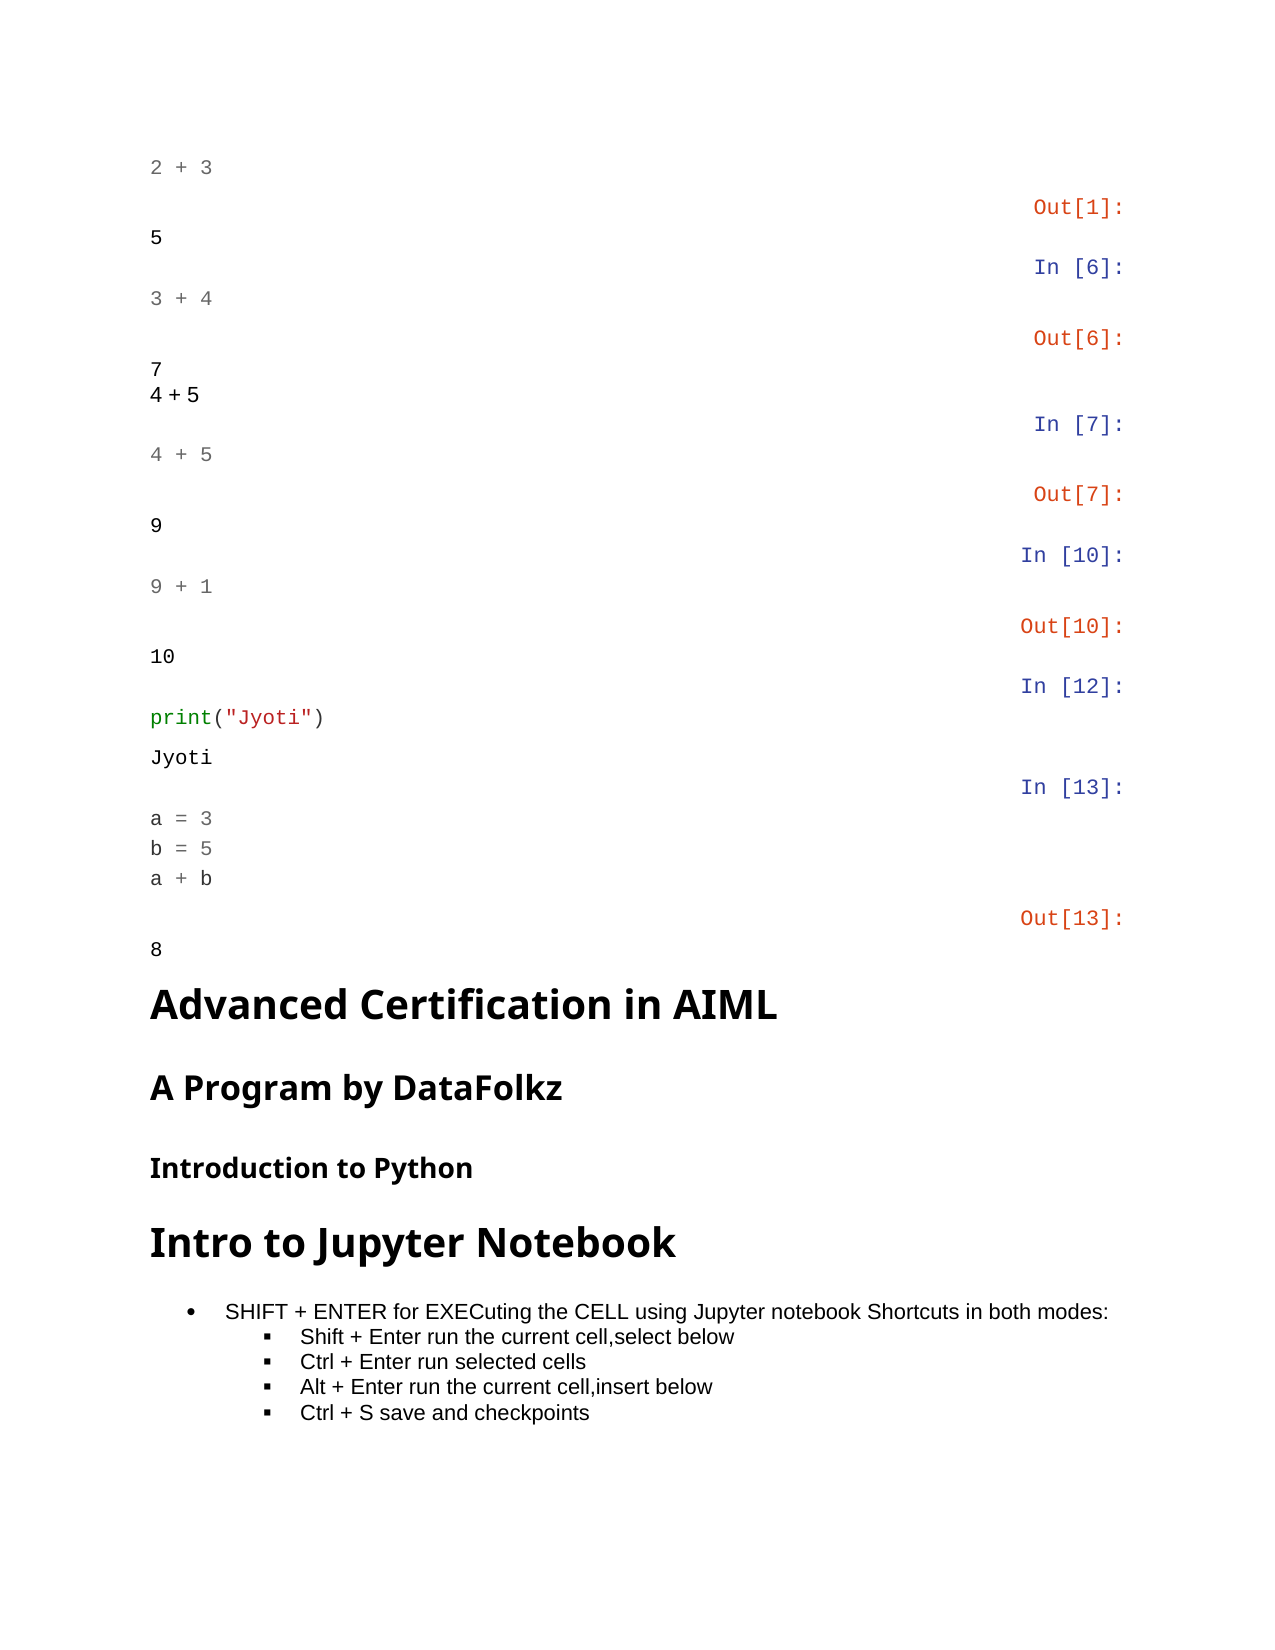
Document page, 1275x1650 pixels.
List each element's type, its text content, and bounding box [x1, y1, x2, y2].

text 5 [150, 221, 1125, 251]
text Out[6]: [150, 322, 1125, 352]
text 3 + 4 [150, 281, 1125, 312]
text b = 5 [150, 831, 1125, 862]
text a + b [150, 862, 1125, 892]
list Alt + Enter run the current cell,insert below [262, 1374, 1125, 1399]
text a = 3 [150, 801, 1125, 831]
text 8 [150, 932, 1125, 963]
list Ctrl + S save and checkpoints [262, 1399, 1125, 1425]
text Advanced Certification in AIML [150, 976, 1125, 1031]
text Jyoti [150, 741, 1125, 771]
list Shift + Enter run the current cell,select below [262, 1324, 1125, 1349]
text 7 [150, 352, 1125, 382]
text print("Jyoti") [150, 700, 1125, 731]
text In [6]: [150, 251, 1125, 281]
text Intro to Jupyter Notebook [150, 1214, 1125, 1269]
text 2 + 3 [150, 150, 1125, 180]
text In [7]: [150, 407, 1125, 438]
text Introduction to Python [150, 1149, 1125, 1187]
text 10 [150, 639, 1125, 670]
text Out[10]: [150, 609, 1125, 639]
text 4 + 5 [150, 438, 1125, 468]
text In [12]: [150, 670, 1125, 700]
text Out[1]: [150, 190, 1125, 221]
list SHIFT + ENTER for EXECuting the CELL using Jupyter notebook Shortcuts in both modes: [187, 1299, 1125, 1324]
text In [10]: [150, 539, 1125, 569]
text 4 + 5 [150, 382, 1125, 407]
text Out[13]: [150, 902, 1125, 932]
text In [13]: [150, 771, 1125, 801]
text Out[7]: [150, 478, 1125, 508]
text 9 [150, 508, 1125, 539]
text A Program by DataFolkz [150, 1063, 1125, 1110]
list Ctrl + Enter run selected cells [262, 1349, 1125, 1374]
text 9 + 1 [150, 569, 1125, 599]
